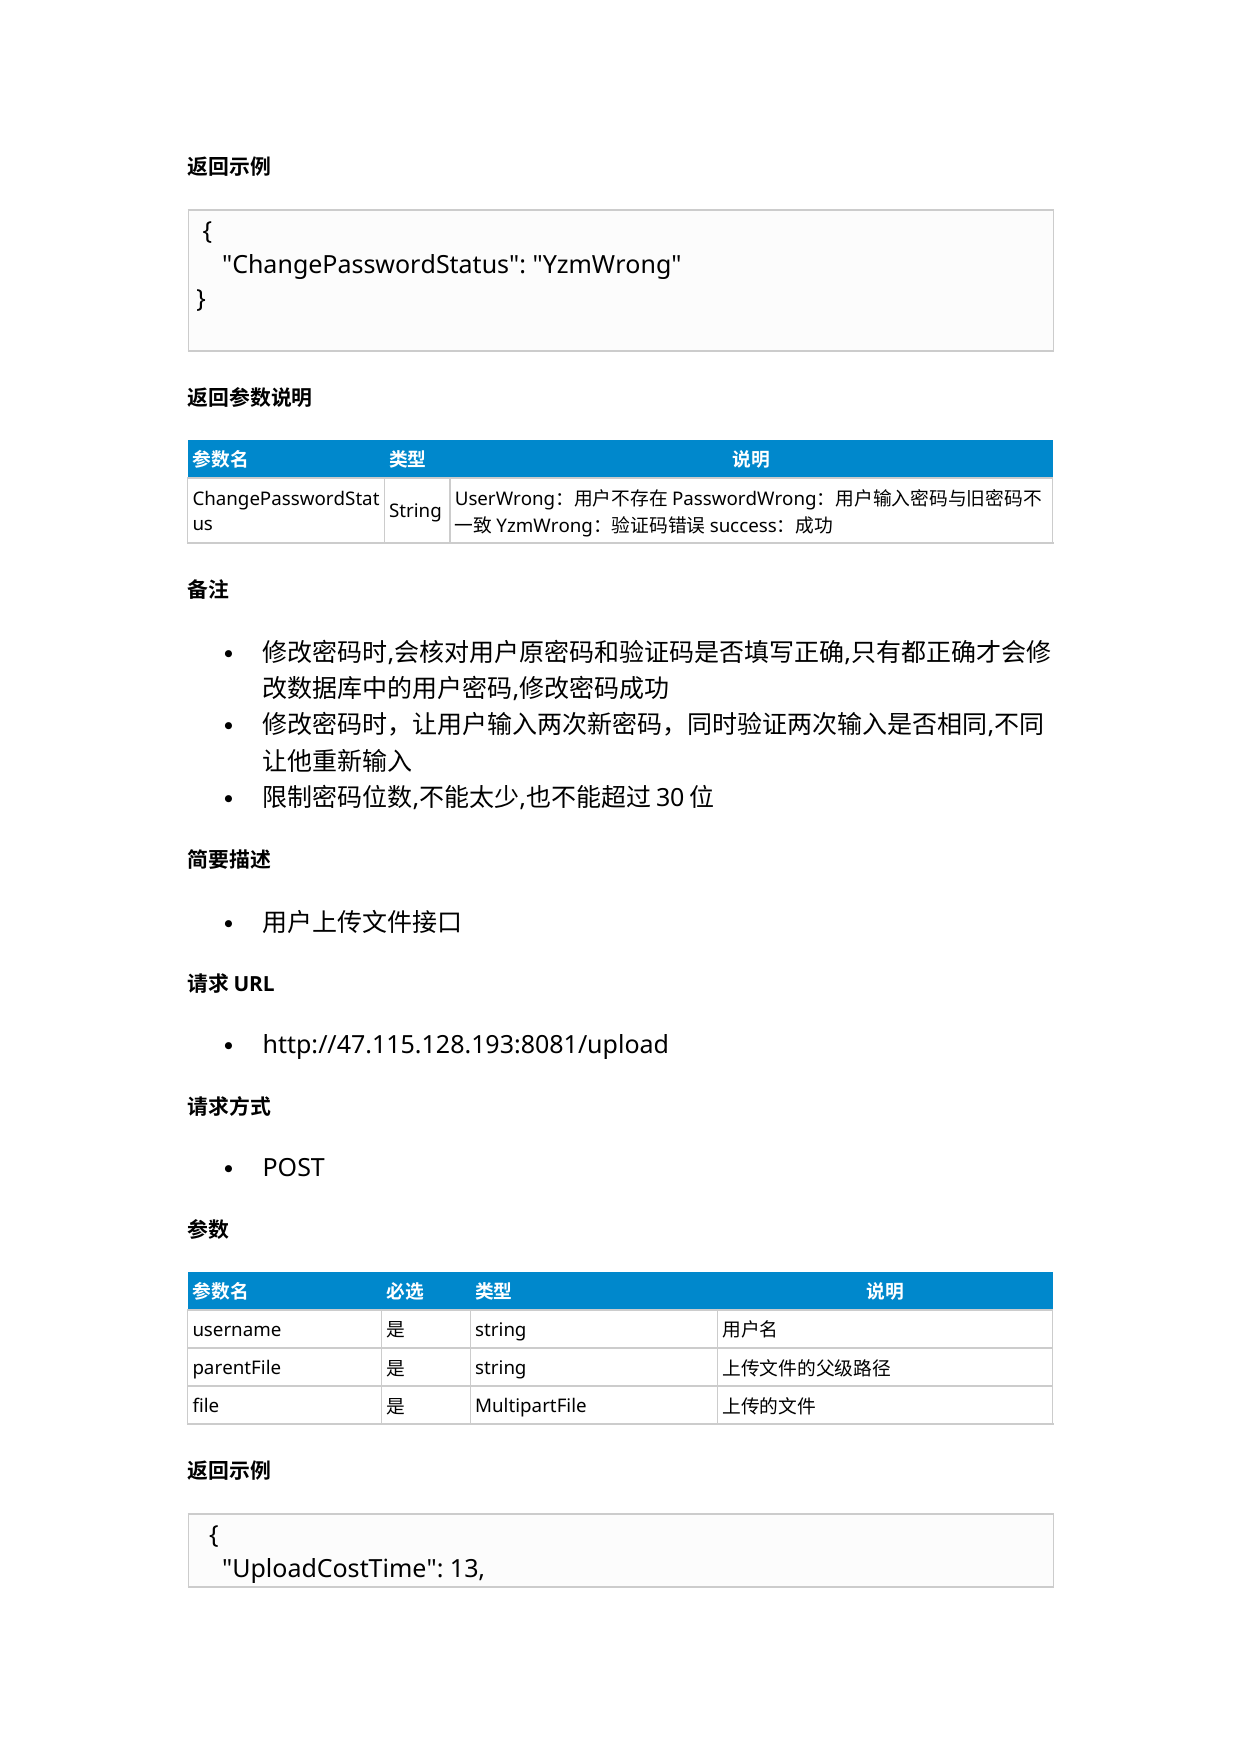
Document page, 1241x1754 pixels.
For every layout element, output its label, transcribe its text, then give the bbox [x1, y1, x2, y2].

table_cell 是 [382, 1349, 470, 1385]
table_header 类型 [384, 440, 450, 477]
subtitle 返回示例 [187, 1454, 1053, 1484]
table_cell ChangePasswordStatus [188, 479, 384, 542]
subtitle 请求URL [187, 968, 1053, 998]
table_header 参数名 [188, 440, 384, 477]
subtitle 返回参数说明 [187, 381, 1053, 411]
table_header 说明 [717, 1272, 1053, 1309]
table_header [189, 1515, 1053, 1586]
subtitle 备注 [187, 573, 1053, 603]
table_cell 用户名 [718, 1311, 1052, 1347]
table_cell String [385, 479, 449, 542]
table_cell file [188, 1387, 381, 1423]
table_cell 上传文件的父级路径 [718, 1349, 1052, 1385]
list 修改密码时,会核对用户原密码和验证码是否填写正确,只有都正确才会修改数据库中的用户密码,修改密码成功 [225, 632, 1053, 705]
subtitle 返回示例 [187, 150, 1053, 180]
list POST [225, 1150, 1053, 1184]
subtitle 简要描述 [187, 843, 1053, 873]
table_cell 是 [382, 1387, 470, 1423]
table_header 必选 [382, 1272, 470, 1309]
list 限制密码位数,不能太少,也不能超过30位 [225, 777, 1053, 814]
table_cell UserWrong：用户不存在 PasswordWrong：用户输入密码与旧密码不一致 YzmWrong：验证码错误 success：成功 [451, 479, 1052, 542]
table_cell string [471, 1349, 717, 1385]
subtitle 请求方式 [187, 1090, 1053, 1121]
list 修改密码时，让用户输入两次新密码，同时验证两次输入是否相同,不同让他重新输入 [225, 705, 1053, 777]
table_header 类型 [470, 1272, 717, 1309]
table_cell username [188, 1311, 381, 1347]
table_cell parentFile [188, 1349, 381, 1385]
table_cell MultipartFile [471, 1387, 717, 1423]
table_cell 上传的文件 [718, 1387, 1052, 1423]
table_header { "ChangePasswordStatus": "YzmWrong" } [189, 211, 1053, 350]
list http://47.115.128.193:8081/upload [225, 1027, 1053, 1061]
table_cell 是 [382, 1311, 470, 1347]
subtitle 参数 [187, 1213, 1053, 1243]
table_header 参数名 [188, 1272, 382, 1309]
table_header 说明 [450, 440, 1053, 477]
table_cell string [471, 1311, 717, 1347]
list 用户上传文件接口 [225, 902, 1053, 938]
